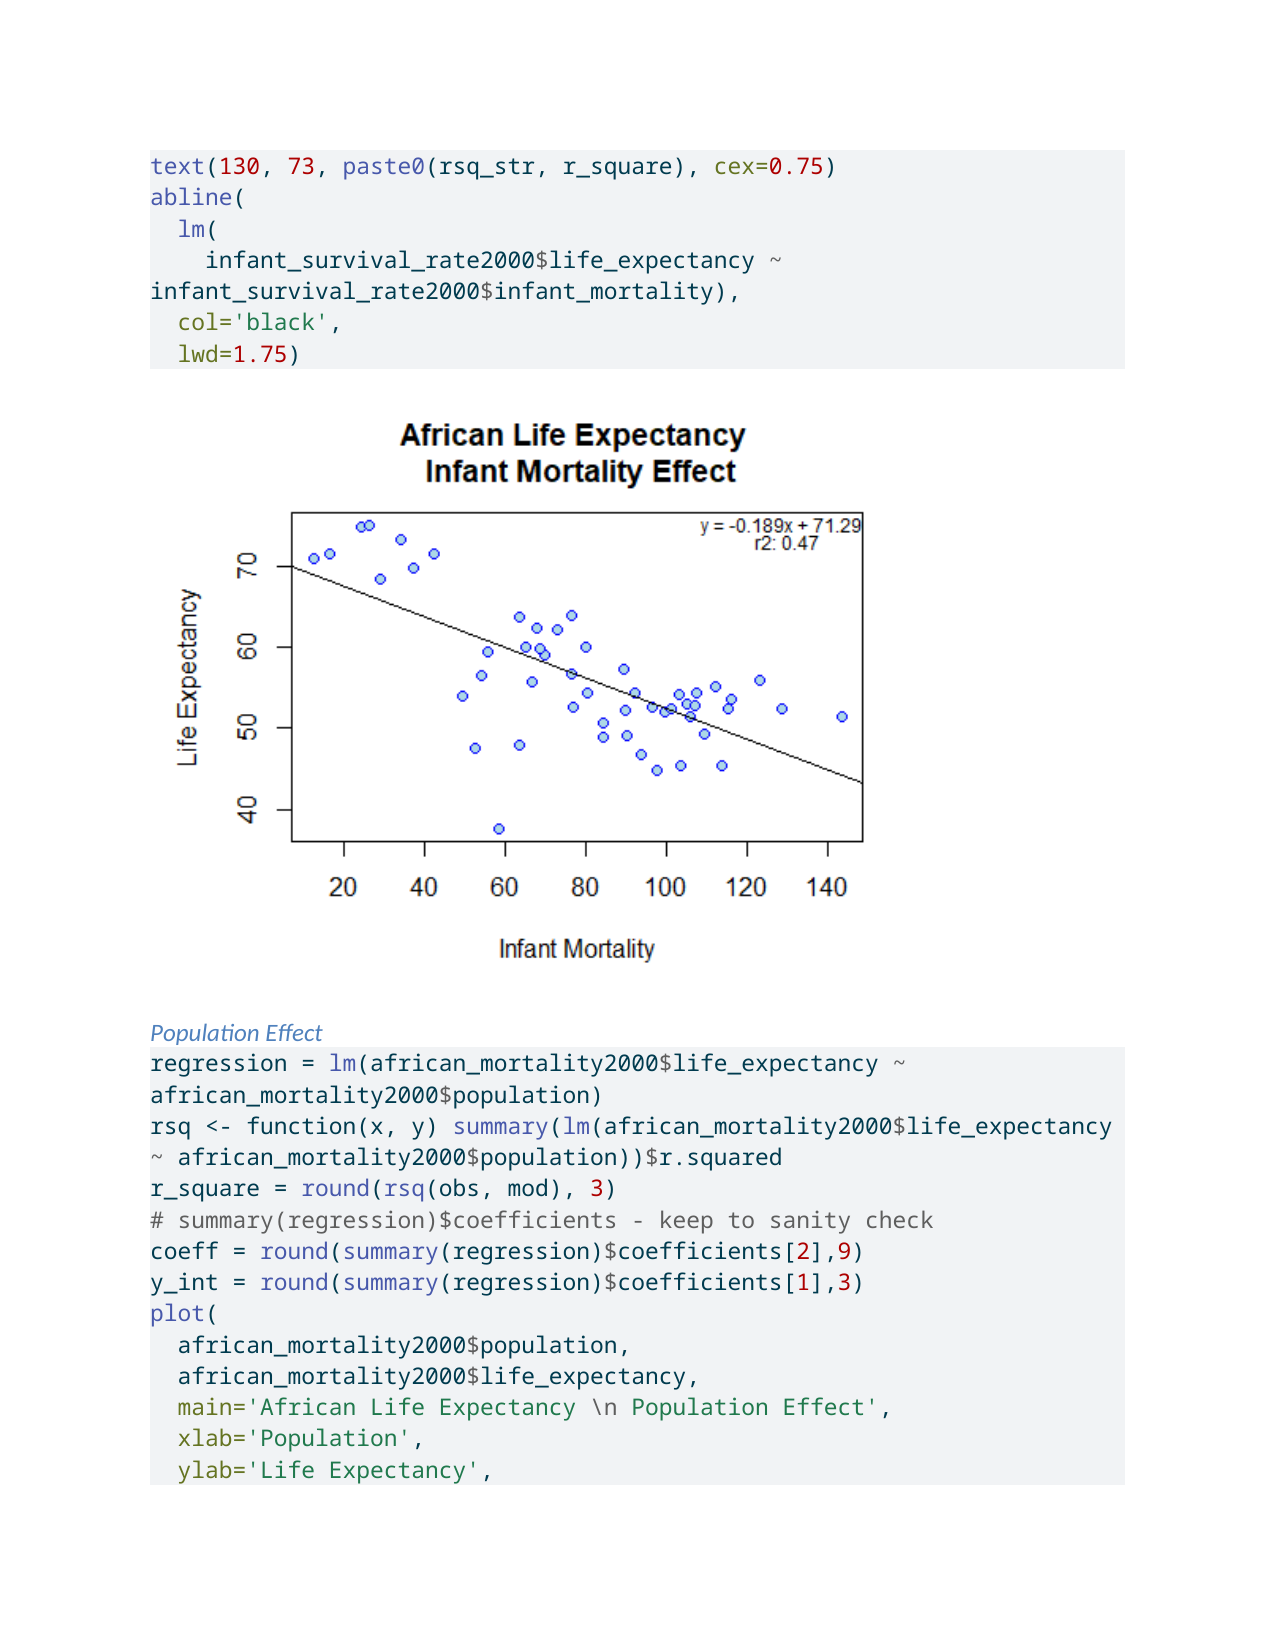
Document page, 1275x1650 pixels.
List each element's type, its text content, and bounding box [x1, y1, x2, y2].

subtitle Population Effect [150, 1017, 1125, 1047]
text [150, 150, 1125, 369]
picture [168, 389, 927, 996]
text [150, 1047, 1125, 1485]
